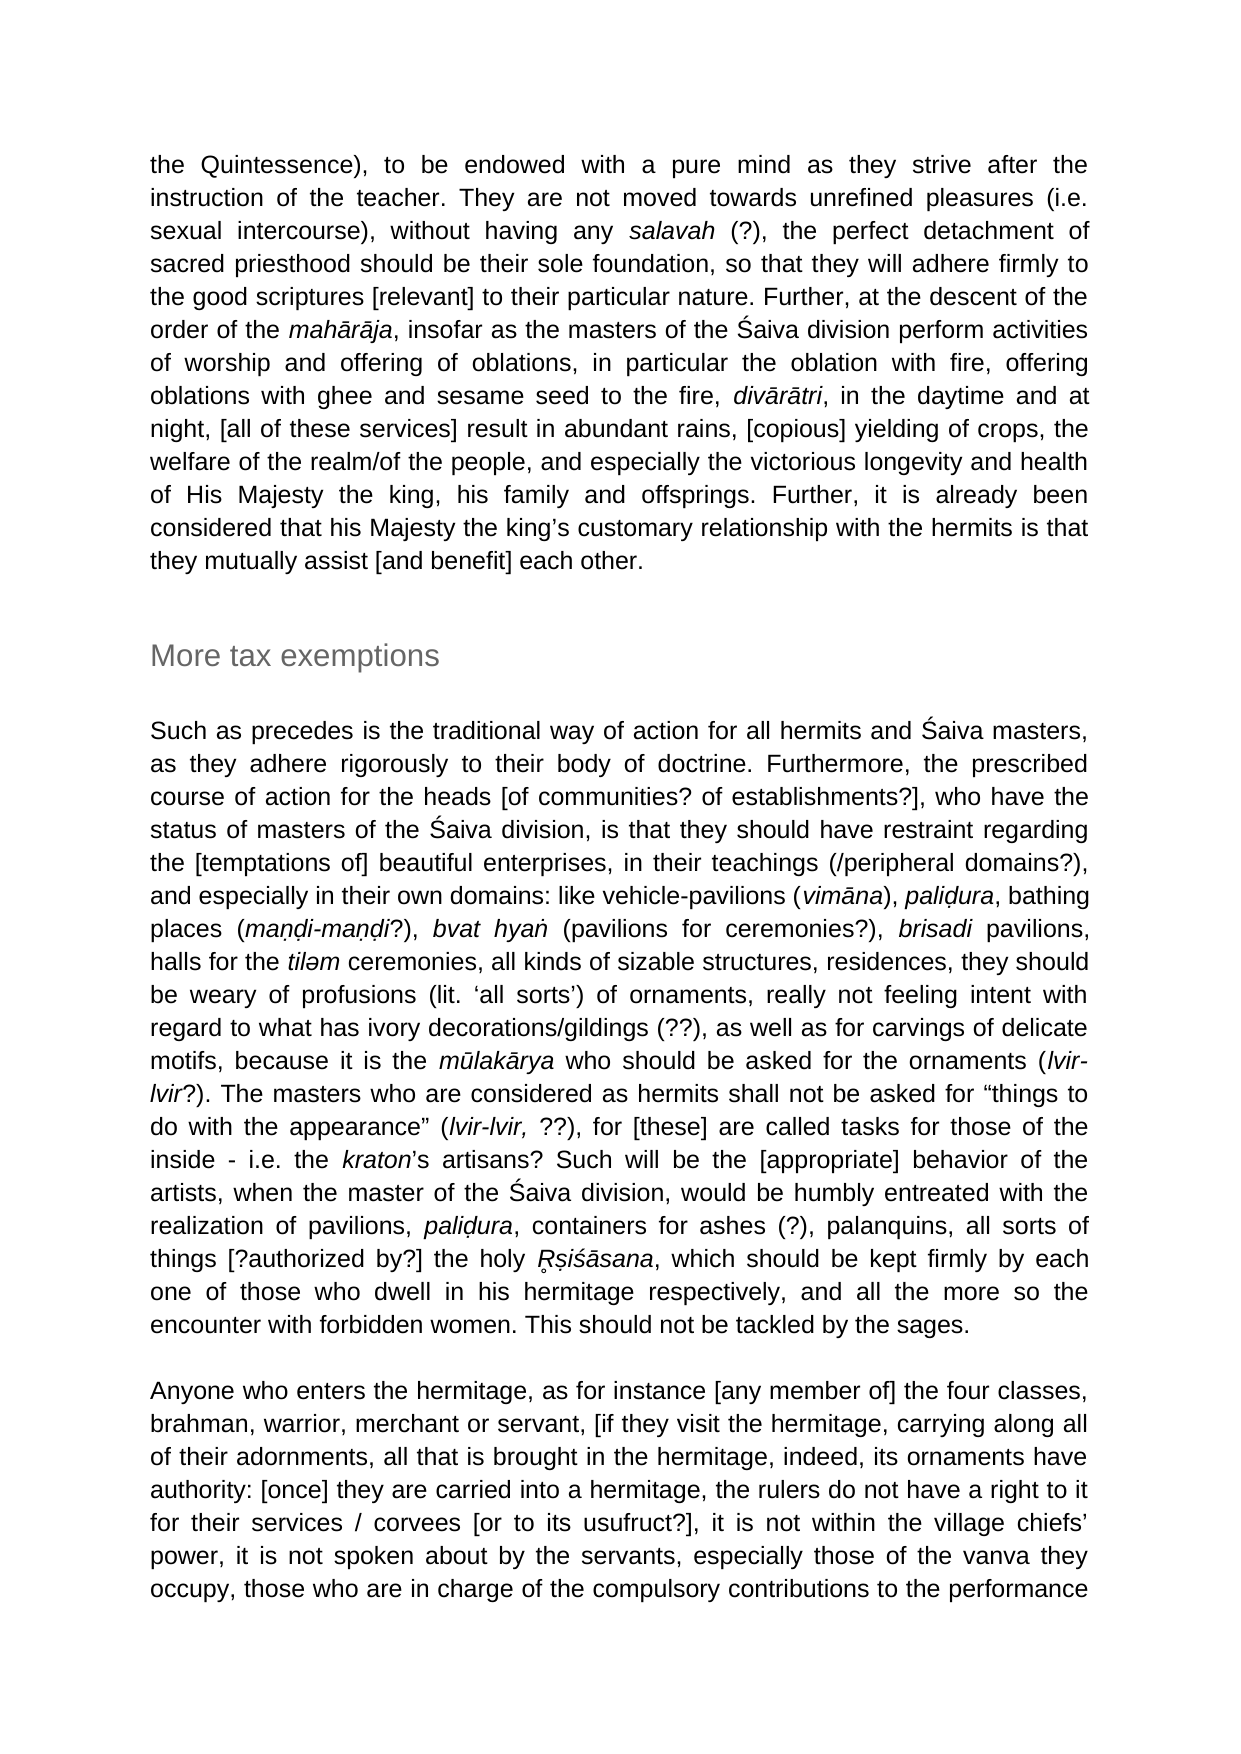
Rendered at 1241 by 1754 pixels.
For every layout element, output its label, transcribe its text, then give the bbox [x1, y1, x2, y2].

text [150, 150, 1090, 575]
subtitle More tax exemptions [150, 637, 1090, 673]
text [150, 1376, 1090, 1603]
text Such as precedes is the traditional way of action for all hermits and Śaiva masters, as they adhere rigorously to their body of doctrine. Furthermore, the prescribed course of action for the heads [of communities? of establishments?], who have the status of masters of the Śaiva division, is that they should have restraint regarding the [temptations of] beautiful enterprises, in their teachings (/peripheral domains?), and especially in their own domains: like vehicle-pavilions (vimāna), paliḍura, bathing places (maṇḍi-maṇḍi?), bvat hyaṅ (pavilions for ceremonies?), brisadi pavilions, halls for the tiləm ceremonies, all kinds of sizable structures, residences, they should be weary of profusions (lit. ‘all sorts’) of ornaments, really not feeling intent with regard to what has ivory decorations/gildings (??), as well as for carvings of delicate motifs, because it is the mūlakārya who should be asked for the ornaments (lvir-lvir?). The masters who are considered as hermits shall not be asked for “things to do with the appearance” (lvir-lvir, ??), for [these] are called tasks for those of the inside - i.e. the kraton’s artisans? Such will be the [appropriate] behavior of the artists, when the master of the Śaiva division, would be humbly entreated with the realization of pavilions, paliḍura, containers for ashes (?), palanquins, all sorts of things [?authorized by?] the holy R̥ṣiśāsana, which should be kept firmly by each one of those who dwell in his hermitage respectively, and all the more so the encounter with forbidden women. This should not be tackled by the sages. [150, 716, 1090, 1339]
